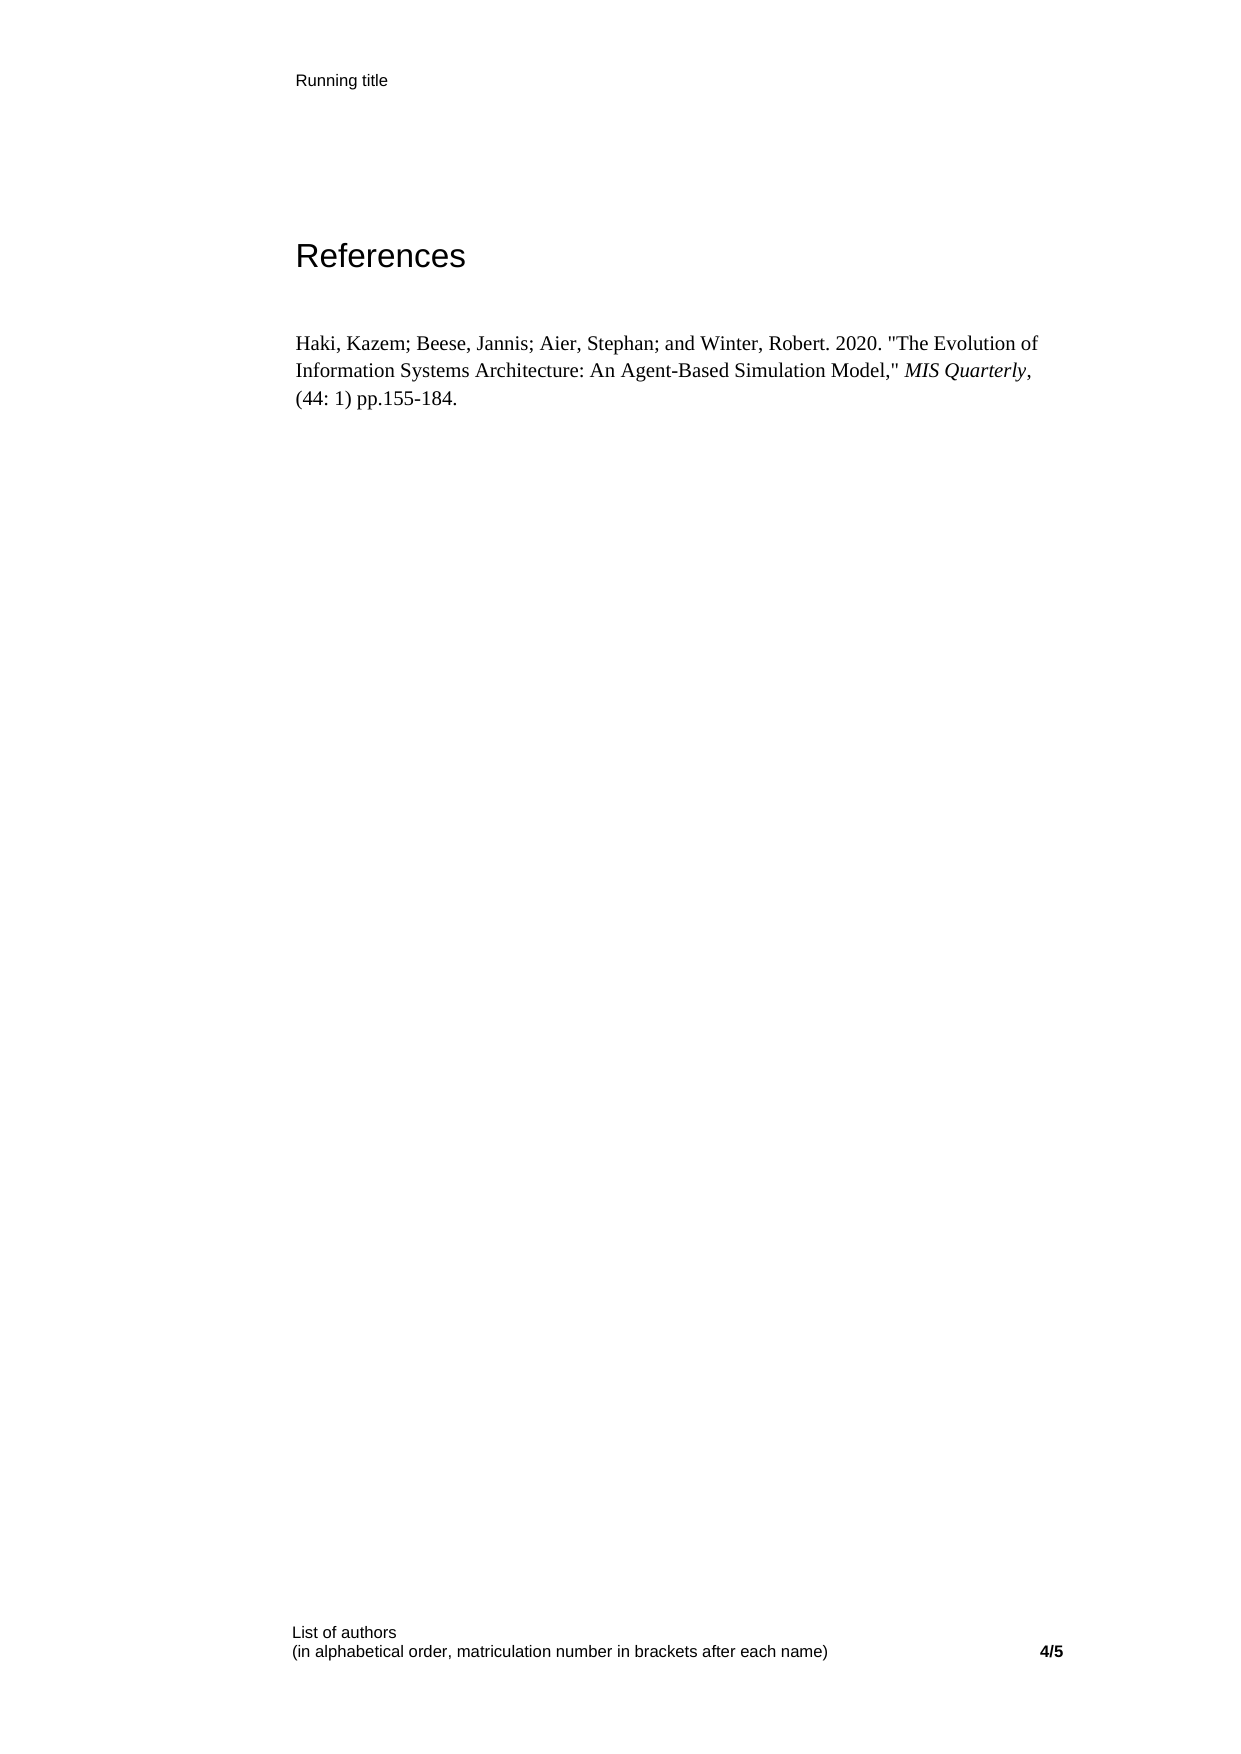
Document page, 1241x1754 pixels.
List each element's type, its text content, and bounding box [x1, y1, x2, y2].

text Haki, Kazem; Beese, Jannis; Aier, Stephan; and Winter, Robert. 2020. "The Evolution of Information Systems Architecture: An Agent-Based Simulation Model," MIS Quarterly, (44: 1) pp.155-184. [295, 331, 1063, 410]
subtitle References [295, 236, 1063, 275]
